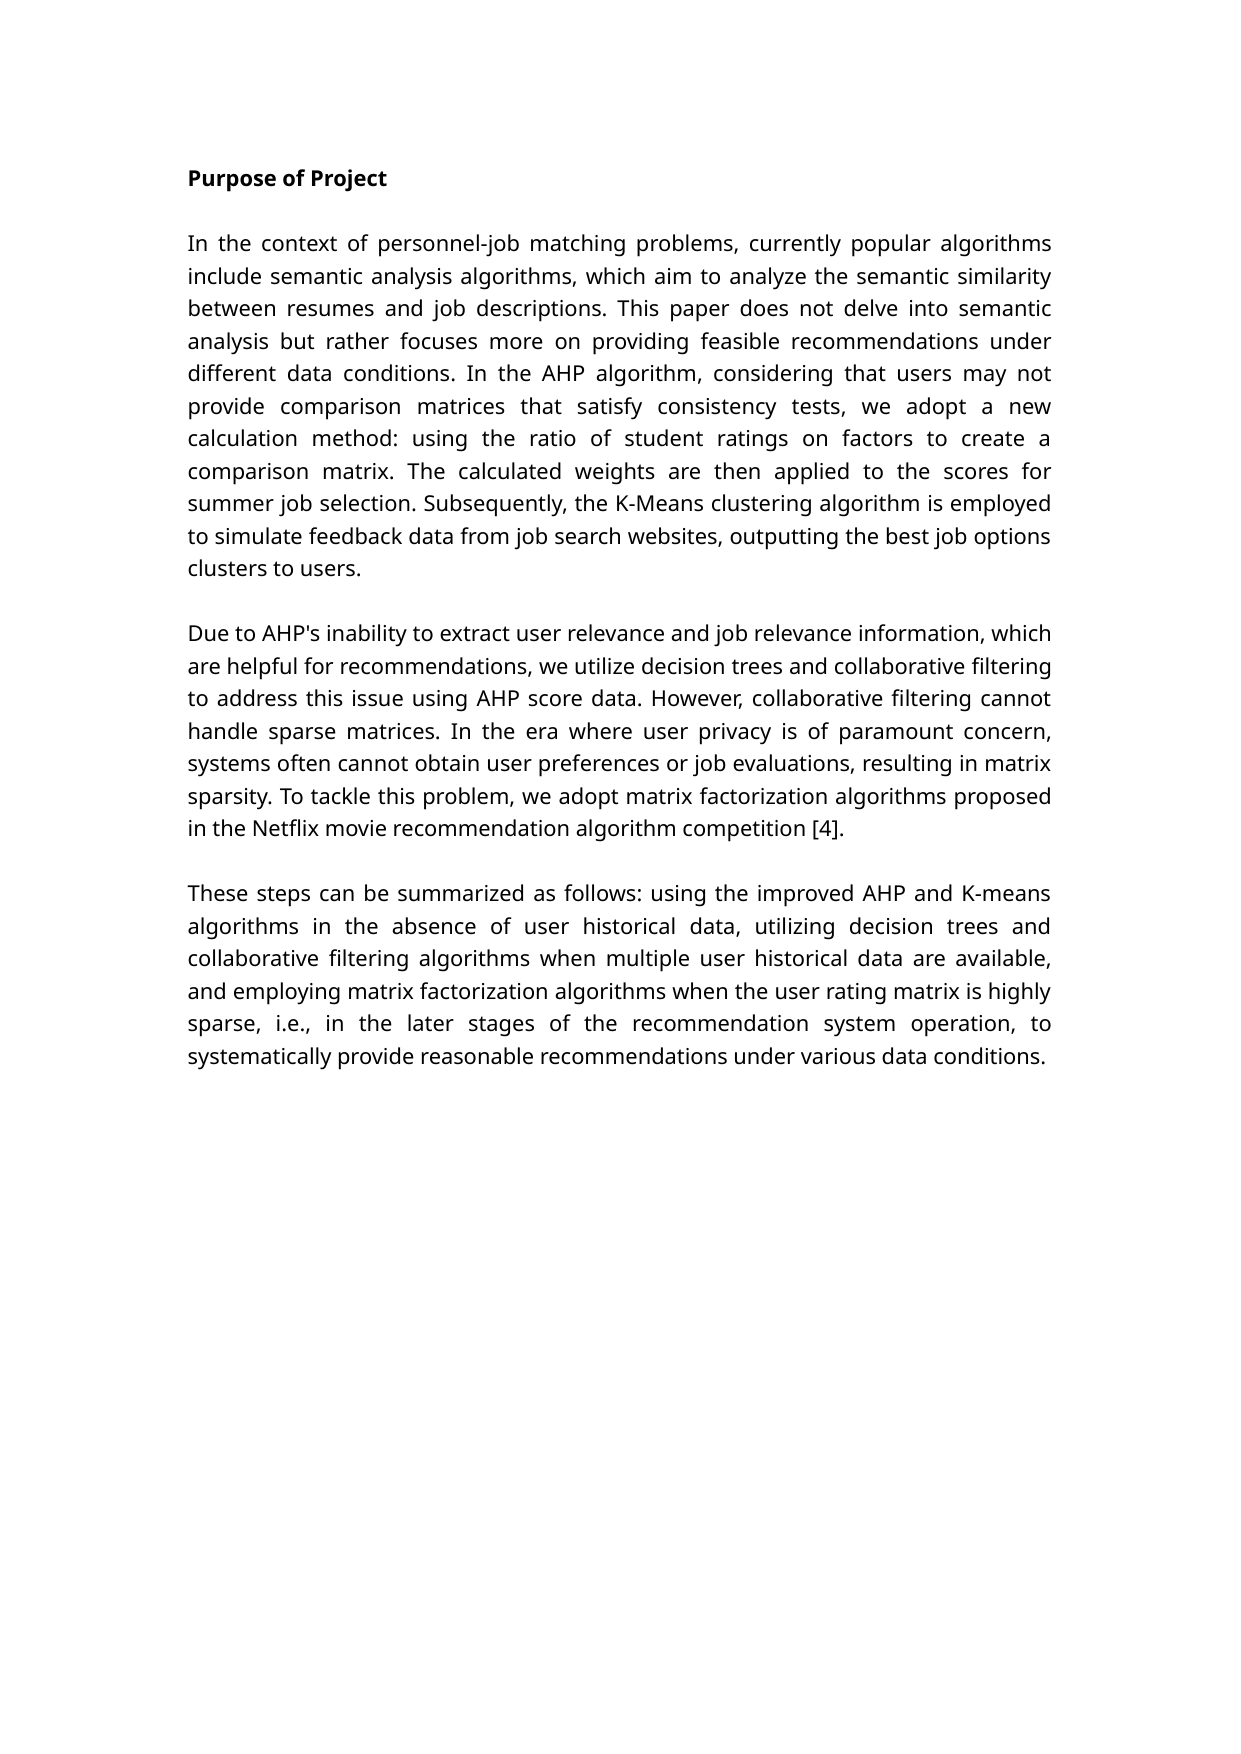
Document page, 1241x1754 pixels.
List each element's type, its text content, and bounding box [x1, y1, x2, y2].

text Due to AHP's inability to extract user relevance and job relevance information, which are helpful for recommendations, we utilize decision trees and collaborative filtering to address this issue using AHP score data. However, collaborative filtering cannot handle sparse matrices. In the era where user privacy is of paramount concern, systems often cannot obtain user preferences or job evaluations, resulting in matrix sparsity. To tackle this problem, we adopt matrix factorization algorithms proposed in the Netflix movie recommendation algorithm competition [4]. [187, 617, 1053, 844]
text Purpose of Project [187, 162, 1053, 194]
text These steps can be summarized as follows: using the improved AHP and K-means algorithms in the absence of user historical data, utilizing decision trees and collaborative filtering algorithms when multiple user historical data are available, and employing matrix factorization algorithms when the user rating matrix is highly sparse, i.e., in the later stages of the recommendation system operation, to systematically provide reasonable recommendations under various data conditions. [187, 877, 1053, 1072]
text In the context of personnel-job matching problems, currently popular algorithms include semantic analysis algorithms, which aim to analyze the semantic similarity between resumes and job descriptions. This paper does not delve into semantic analysis but rather focuses more on providing feasible recommendations under different data conditions. In the AHP algorithm, considering that users may not provide comparison matrices that satisfy consistency tests, we adopt a new calculation method: using the ratio of student ratings on factors to create a comparison matrix. The calculated weights are then applied to the scores for summer job selection. Subsequently, the K-Means clustering algorithm is employed to simulate feedback data from job search websites, outputting the best job options clusters to users. [187, 227, 1053, 584]
